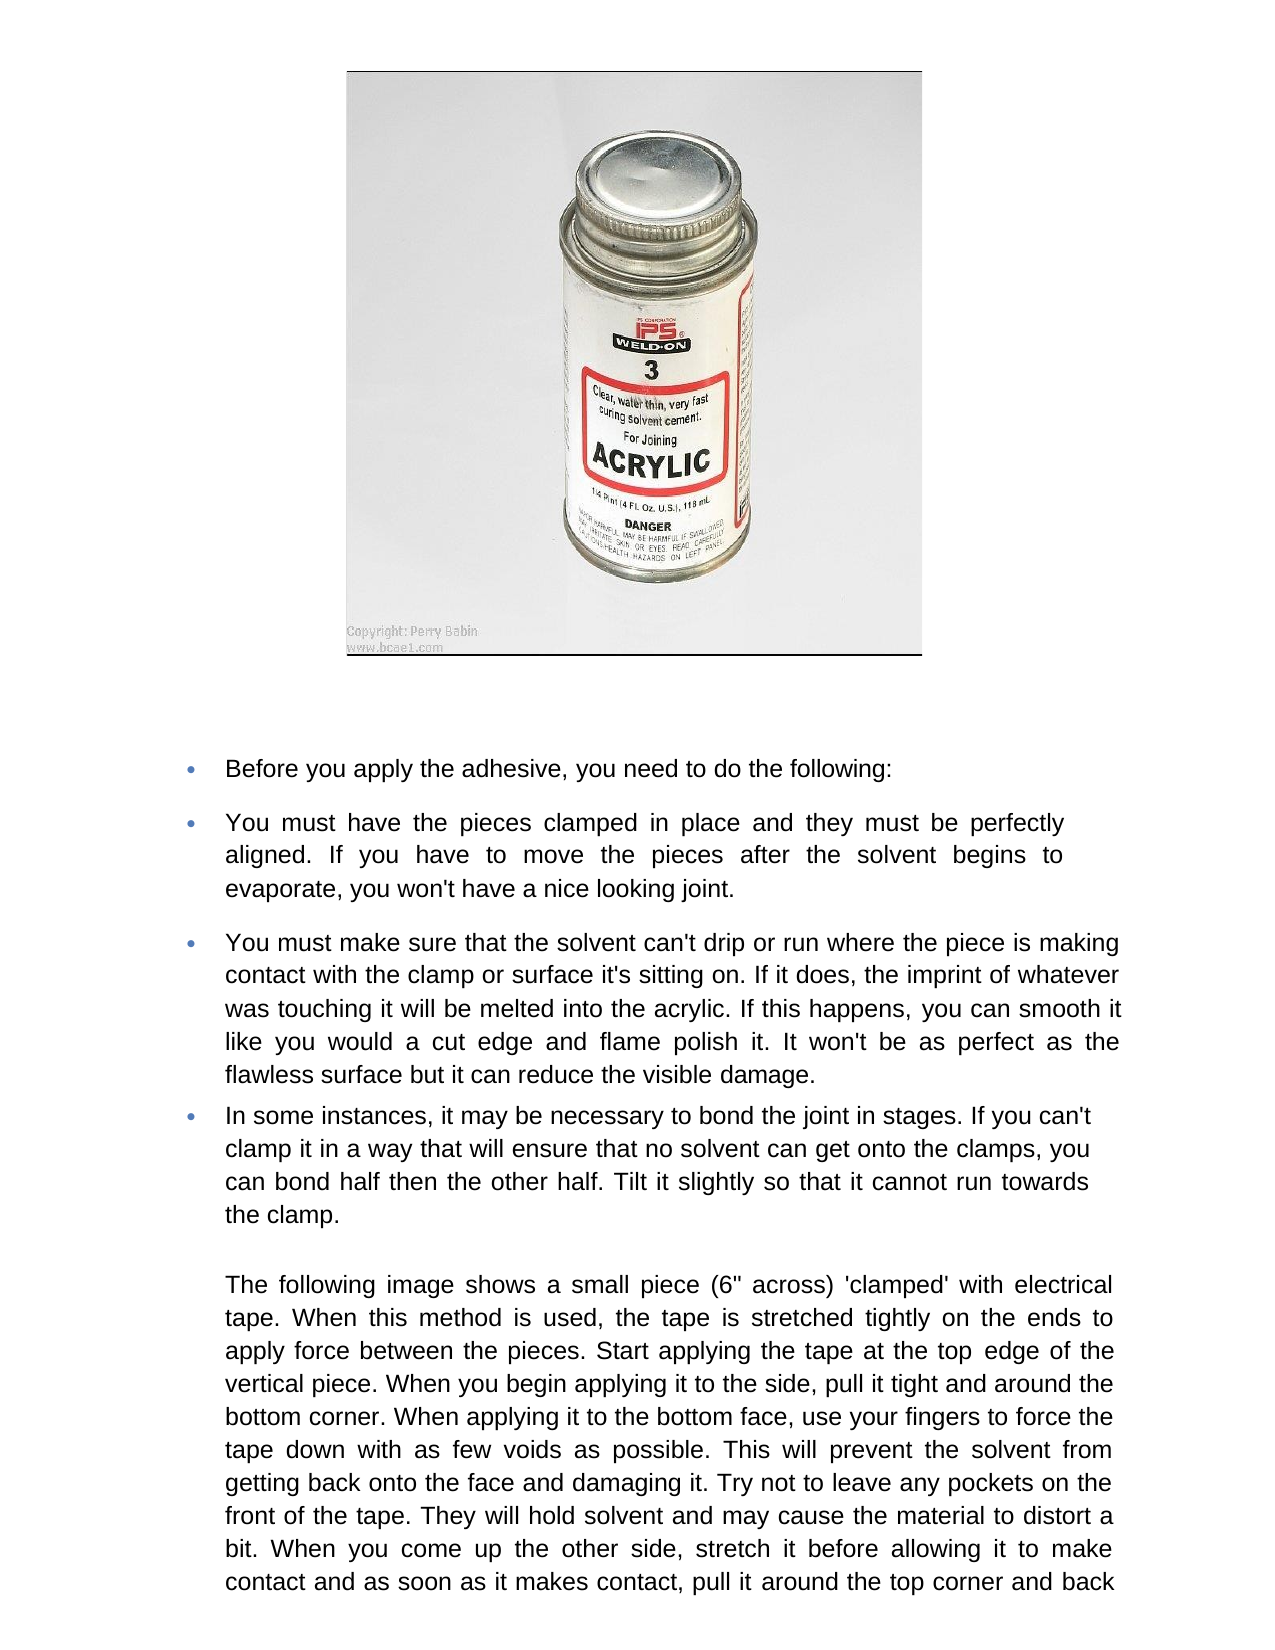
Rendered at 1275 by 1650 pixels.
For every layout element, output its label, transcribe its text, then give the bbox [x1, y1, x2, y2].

list Before you apply the adhesive, you need to do the following: [187, 754, 1275, 782]
list You must have the pieces clamped in place and they must be perfectly aligned. If you have to move the pieces after the solvent begins to evaporate, you won't have a nice looking joint. [187, 807, 1065, 902]
list You must make sure that the solvent can't drip or run where the piece is making contact with the clamp or surface it's sitting on. If it does, the imprint of whatever was touching it will be melted into the acrylic. If this happens, you can smooth it like you would a cut edge and flame polish it. It won't be as perfect as the flawless surface but it can reduce the visible damage. [187, 927, 1121, 1088]
picture [346, 71, 923, 656]
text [225, 1270, 1115, 1596]
list In some instances, it may be necessary to bond the joint in stages. If you can't clamp it in a way that will ensure that no solvent can get onto the clamps, you can bond half then the other half. Tilt it slightly so that it cannot run towards the clamp. [187, 1101, 1092, 1228]
